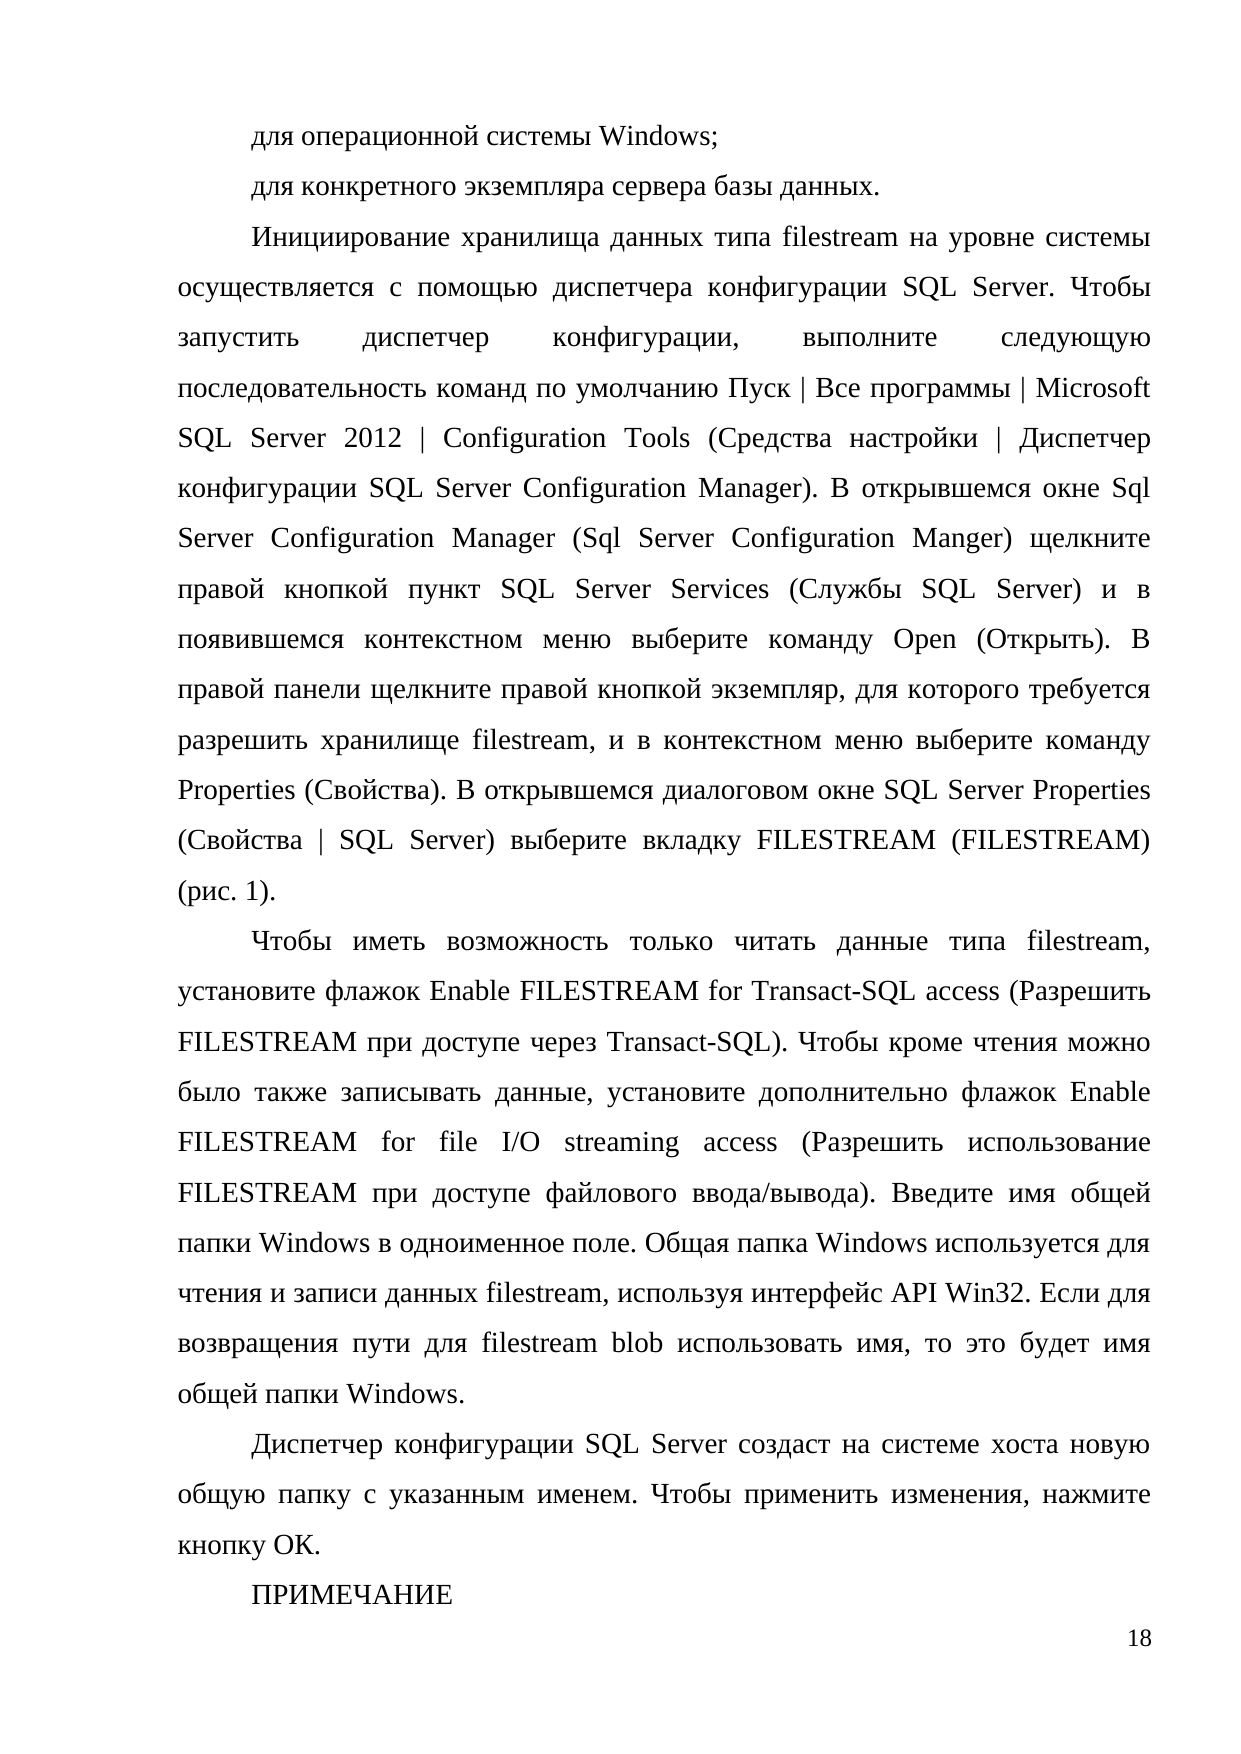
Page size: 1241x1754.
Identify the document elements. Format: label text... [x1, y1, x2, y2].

text Инициирование хранилища данных типа filestream на уровне системы осуществляется с помощью диспетчера конфигурации SQL Server. Чтобы запустить диспетчер конфигурации, выполните следующую последовательность команд по умолчанию Пуск | Все программы | Microsoft SQL Server 2012 | Configuration Tools (Средства настройки | Диспетчер конфигурации SQL Server Configuration Manager). В открывшемся окне Sql Server Configuration Manager (Sql Server Configuration Manger) щелкните правой кнопкой пункт SQL Server Services (Службы SQL Server) и в появившемся контекстном меню выберите команду Open (Открыть). В правой панели щелкните правой кнопкой экземпляр, для которого требуется разрешить хранилище filestream, и в контекстном меню выберите команду Properties (Свойства). В открывшемся диалоговом окне SQL Server Properties (Свойства | SQL Server) выберите вкладку FILESTREAM (FILESTREAM) (рис. 1). [177, 219, 1152, 906]
text Чтобы иметь возможность только читать данные типа filestream, установите флажок Enable FILESTREAM for Transact-SQL access (Разрешить FILESTREAM при доступе через Transact-SQL). Чтобы кроме чтения можно было также записывать данные, установите дополнительно флажок Enable FILESTREAM for file I/O streaming access (Разрешить использование FILESTREAM при доступе файлового ввода/вывода). Введите имя общей папки Windows в одноименное поле. Общая папка Windows используется для чтения и записи данных filestream, используя интерфейс API Win32. Если для возвращения пути для filestream blob использовать имя, то это будет имя общей папки Windows. [177, 923, 1152, 1409]
text для операционной системы Windows; [177, 118, 1152, 152]
text для конкретного экземпляра сервера базы данных. [177, 168, 1152, 202]
text Диспетчер конфигурации SQL Server создаст на системе хоста новую общую папку с указанным именем. Чтобы применить изменения, нажмите кнопку ОК. [177, 1426, 1152, 1560]
text ПРИМЕЧАНИЕ [177, 1577, 1152, 1611]
